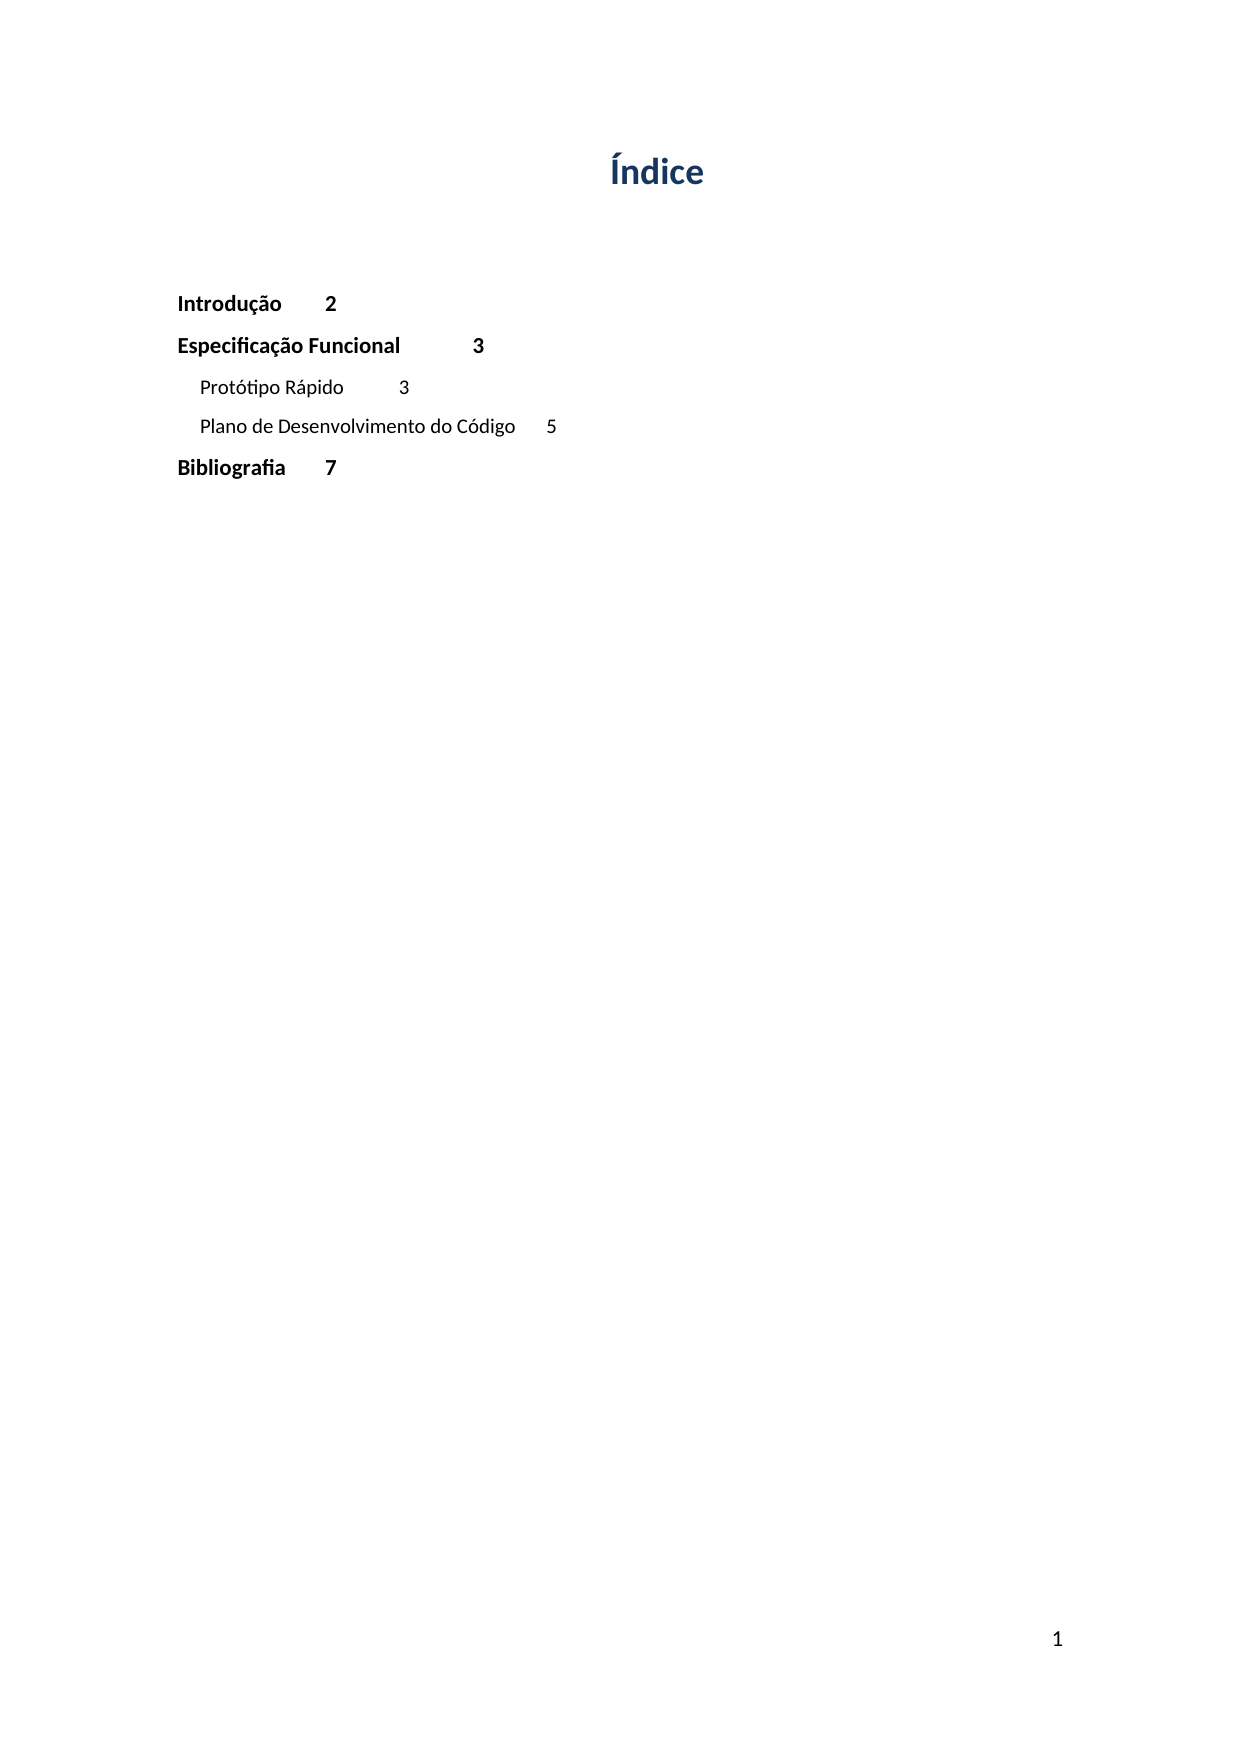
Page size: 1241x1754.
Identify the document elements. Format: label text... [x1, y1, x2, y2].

text Índice [177, 148, 1063, 193]
